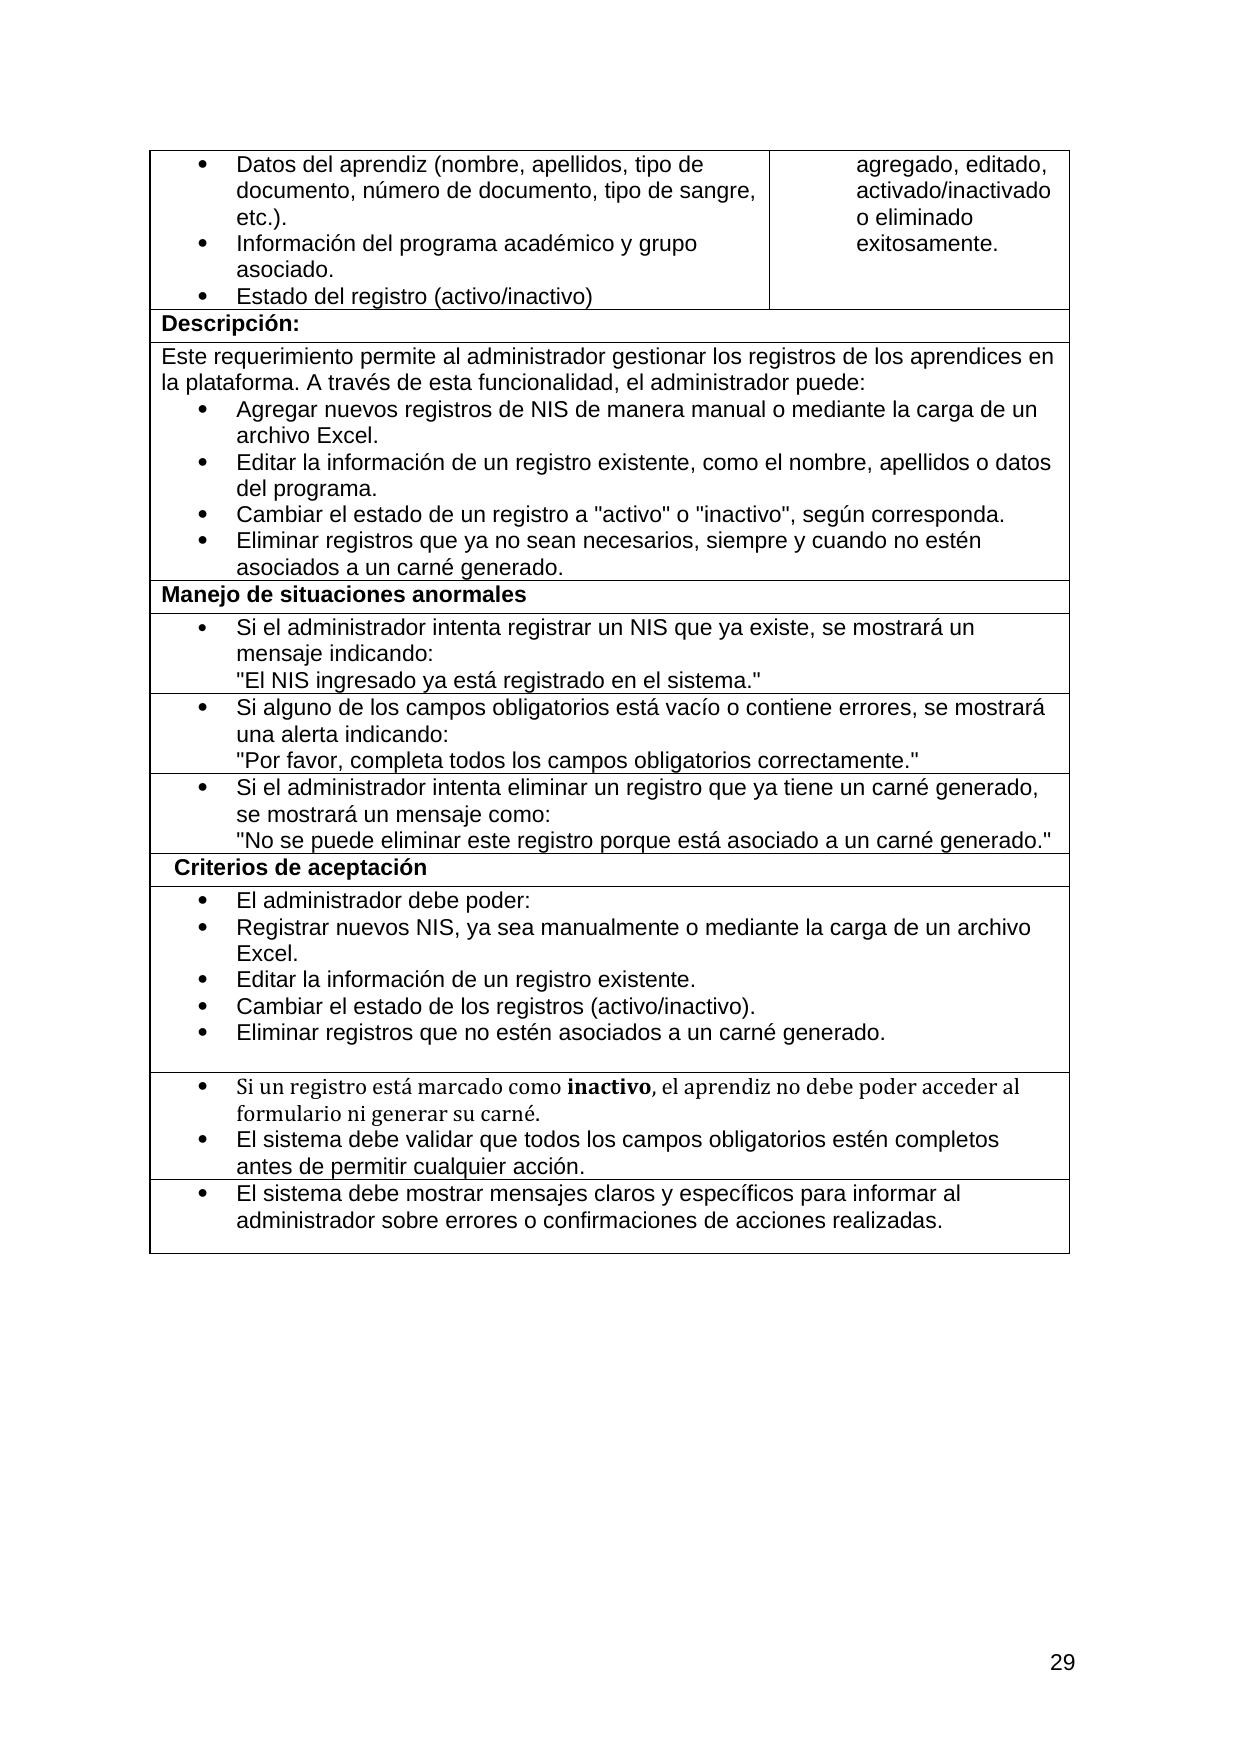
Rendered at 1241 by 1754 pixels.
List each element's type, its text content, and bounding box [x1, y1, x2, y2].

table_cell Si un registro está marcado como inactivo, el aprendiz no debe poder acceder al formulario ni generar su carné. El sistema debe validar que todos los campos obligatorios estén completos antes de permitir cualquier acción. [151, 1073, 1069, 1179]
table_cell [151, 151, 769, 309]
table_cell Criterios de aceptación [151, 854, 1069, 886]
table_cell El administrador debe poder: Registrar nuevos NIS, ya sea manualmente o mediante la carga de un archivo Excel. Editar la información de un registro existente. Cambiar el estado de los registros (activo/inactivo). Eliminar registros que no estén asociados a un carné generado. [151, 887, 1069, 1072]
table_cell Descripción: [151, 310, 1069, 342]
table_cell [770, 151, 1069, 309]
table_cell El sistema debe mostrar mensajes claros y específicos para informar al administrador sobre errores o confirmaciones de acciones realizadas. [151, 1180, 1069, 1253]
table_cell Si alguno de los campos obligatorios está vacío o contiene errores, se mostrará una alerta indicando: "Por favor, completa todos los campos obligatorios correctamente." [151, 694, 1069, 773]
table_cell Si el administrador intenta eliminar un registro que ya tiene un carné generado, se mostrará un mensaje como: "No se puede eliminar este registro porque está asociado a un carné generado." [151, 774, 1069, 853]
table_cell Este requerimiento permite al administrador gestionar los registros de los aprendices en la plataforma. A través de esta funcionalidad, el administrador puede: Agregar nuevos registros de NIS de manera manual o mediante la carga de un archivo Excel. Editar la información de un registro existente, como el nombre, apellidos o datos del programa. Cambiar el estado de un registro a "activo" o "inactivo", según corresponda. Eliminar registros que ya no sean necesarios, siempre y cuando no estén asociados a un carné generado. [151, 343, 1069, 580]
table_cell Manejo de situaciones anormales [151, 581, 1069, 613]
table_cell Si el administrador intenta registrar un NIS que ya existe, se mostrará un mensaje indicando: "El NIS ingresado ya está registrado en el sistema." [151, 614, 1069, 693]
